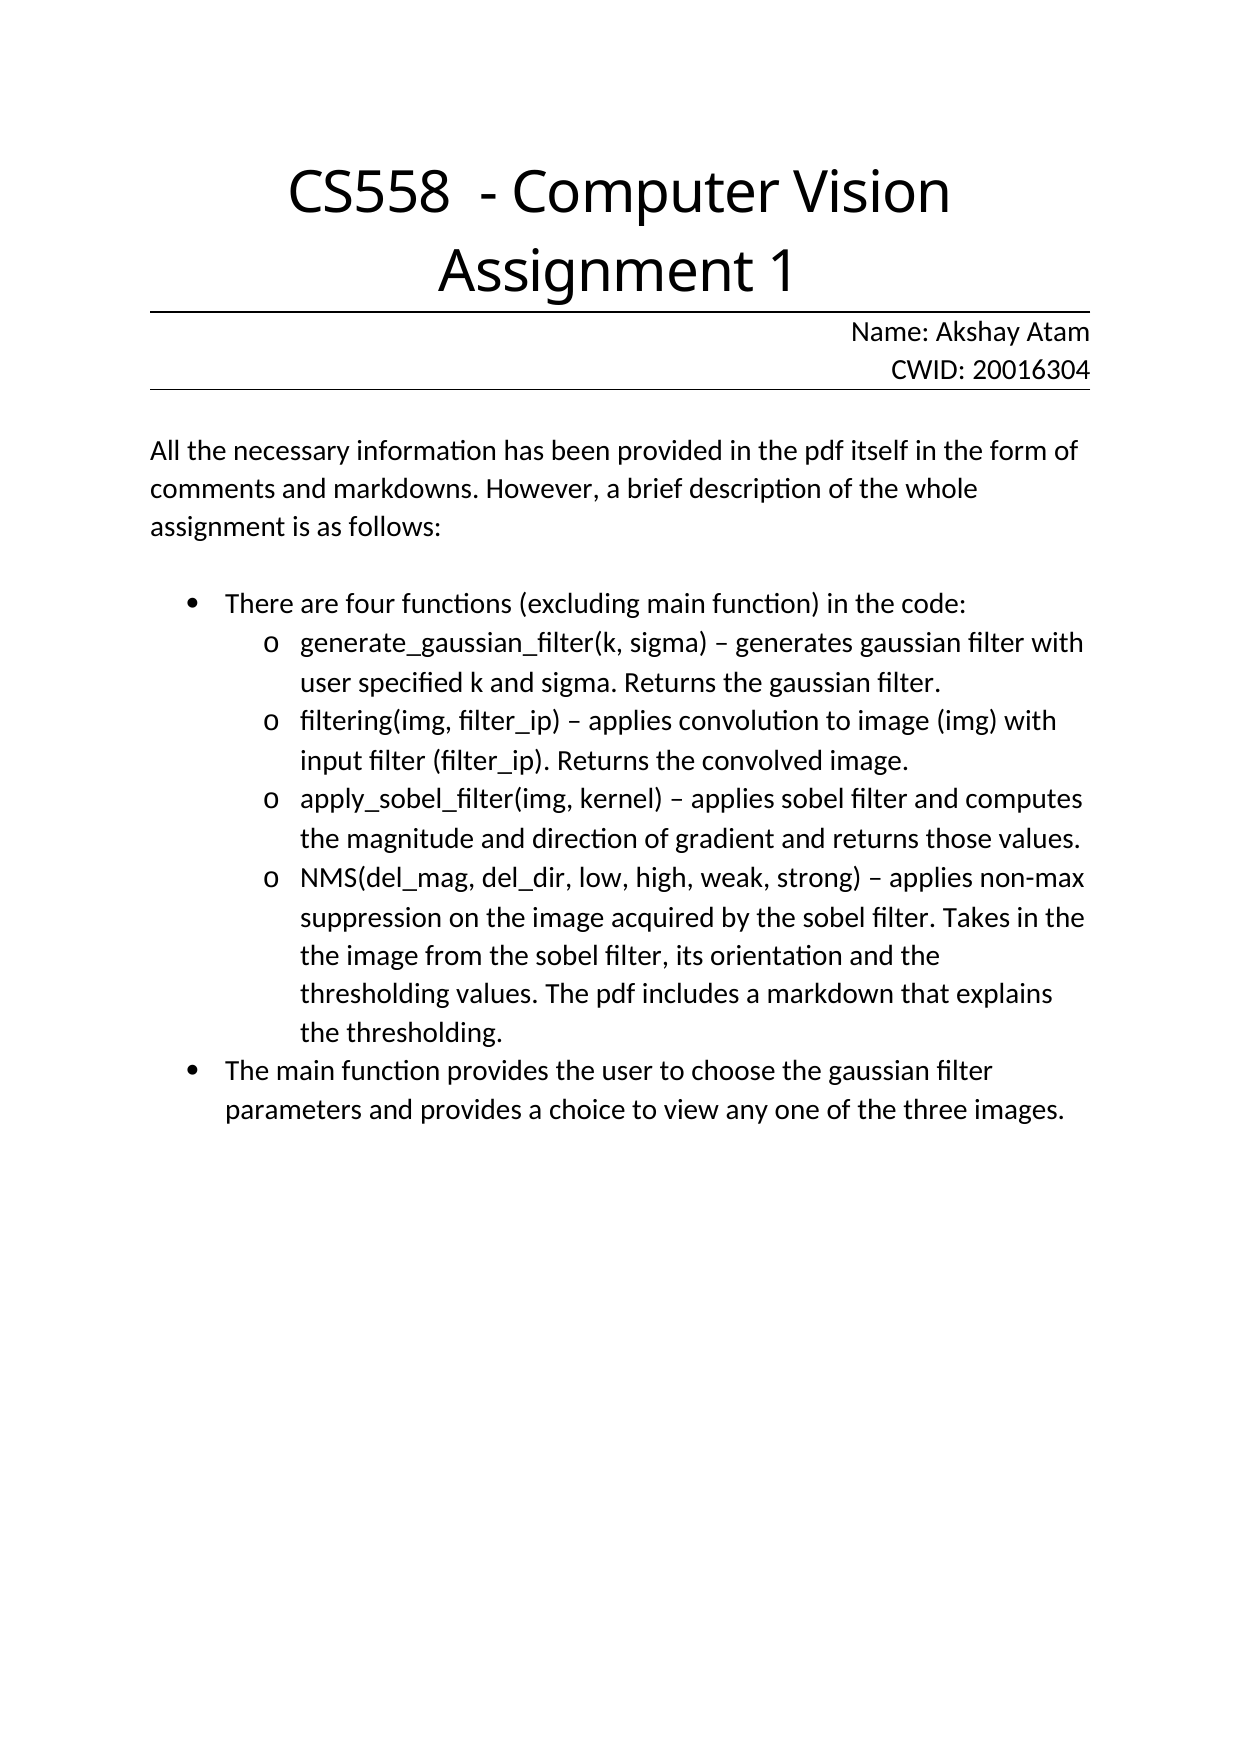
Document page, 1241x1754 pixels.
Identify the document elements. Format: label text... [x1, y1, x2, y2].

list generate_gaussian_filter(k, sigma) – generates gaussian filter with user specified k and sigma. Returns the gaussian filter. [262, 624, 1090, 699]
list There are four functions (excluding main function) in the code: [187, 585, 1090, 621]
text Name: Akshay Atam [150, 313, 1090, 348]
text CWID: 20016304 [150, 351, 1090, 389]
title Assignment 1 [150, 229, 1090, 311]
title CS558 - Computer Vision [150, 150, 1090, 229]
text All the necessary information has been provided in the pdf itself in the form of comments and markdowns. However, a brief description of the whole assignment is as follows: [150, 432, 1090, 544]
list NMS(del_mag, del_dir, low, high, weak, strong) – applies non-max suppression on the image acquired by the sobel filter. Takes in the the image from the sobel filter, its orientation and the thresholding values. The pdf includes a markdown that explains the thresholding. [262, 859, 1090, 1049]
list filtering(img, filter_ip) – applies convolution to image (img) with input filter (filter_ip). Returns the convolved image. [262, 702, 1090, 778]
list The main function provides the user to choose the gaussian filter parameters and provides a choice to view any one of the three images. [187, 1052, 1090, 1126]
list apply_sobel_filter(img, kernel) – applies sobel filter and computes the magnitude and direction of gradient and returns those values. [262, 780, 1090, 856]
